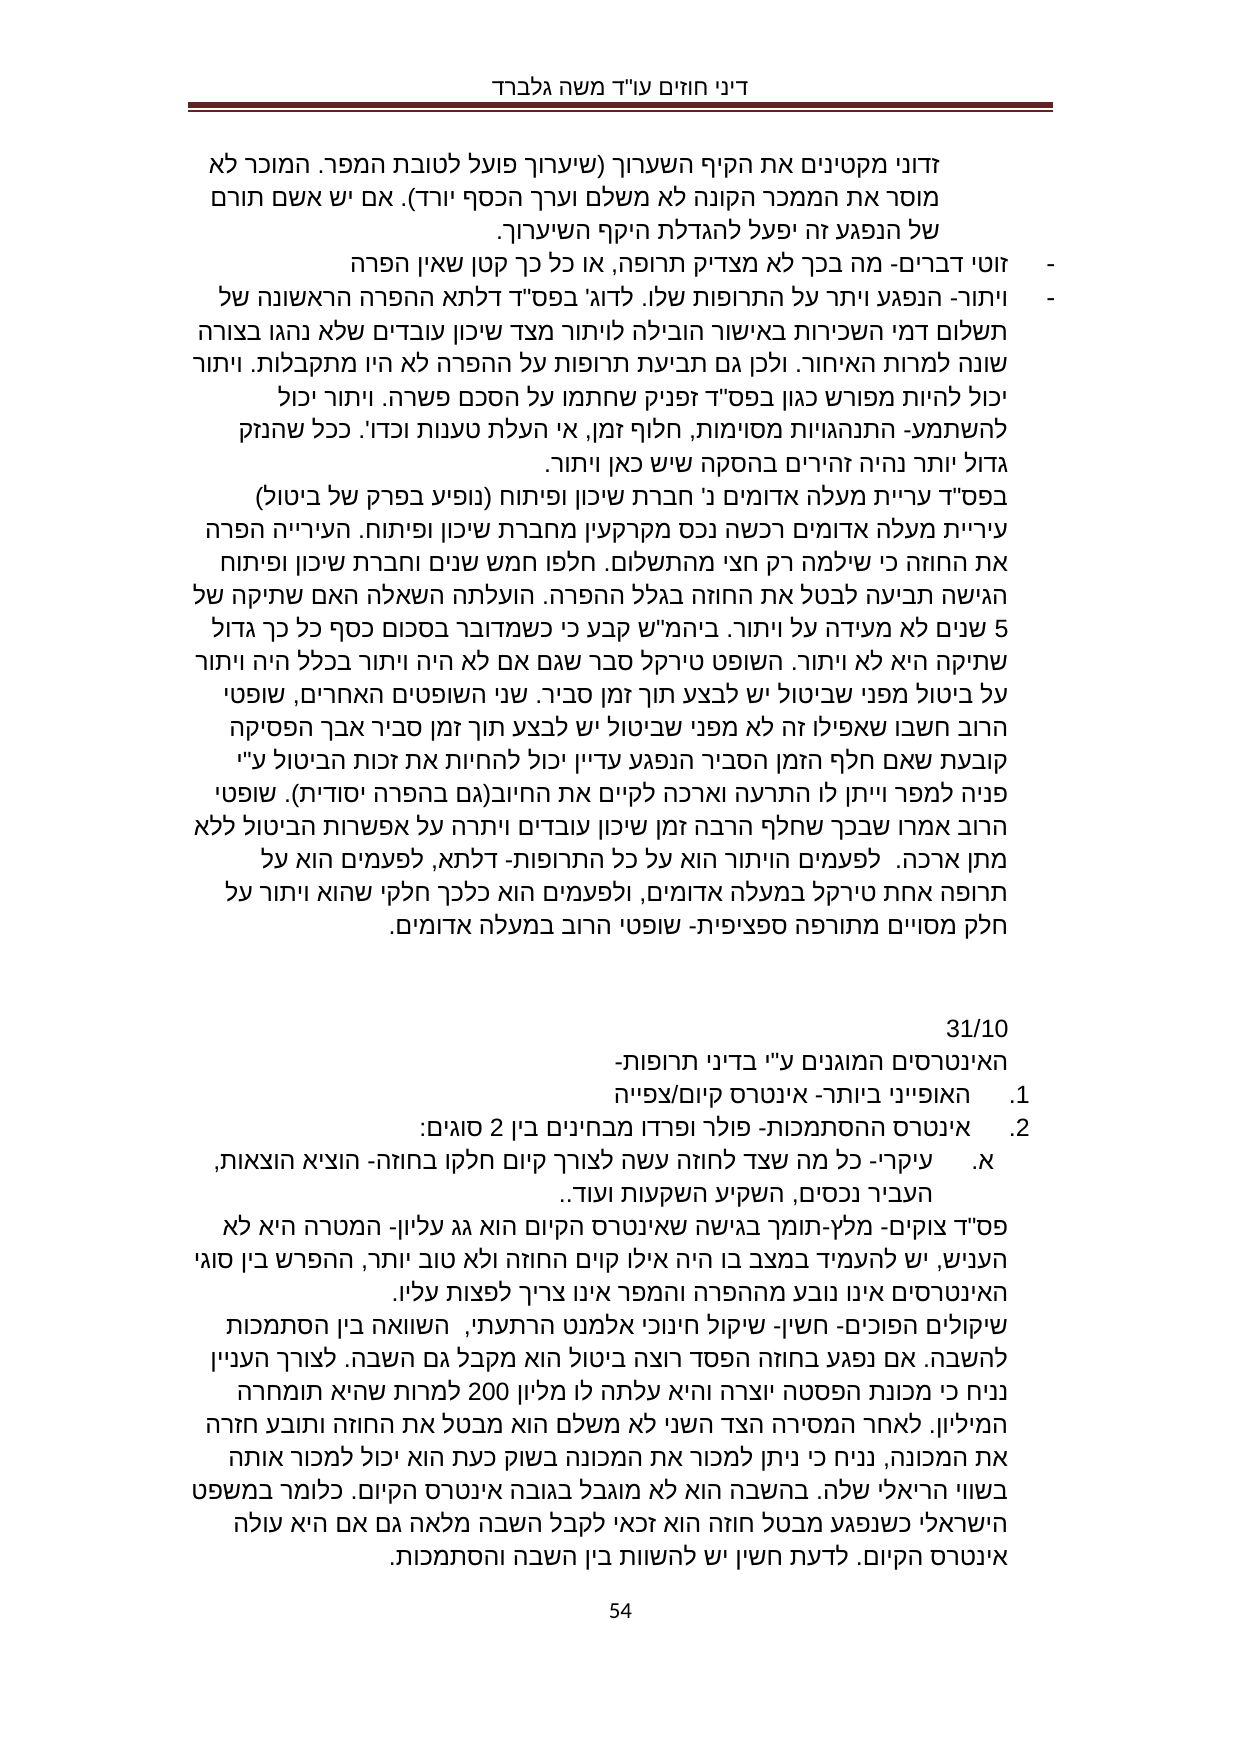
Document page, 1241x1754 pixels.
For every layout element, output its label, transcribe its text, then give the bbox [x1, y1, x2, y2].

list האינטרסים המוגנים ע"י בדיני תרופות- [187, 1047, 1009, 1076]
list פס"ד צוקים- מלץ-תומך בגישה שאינטרס הקיום הוא גג עליון- המטרה היא לא העניש, יש להעמיד במצב בו היה אילו קוים החוזה ולא טוב יותר, ההפרש בין סוגי האינטרסים אינו נובע מההפרה והמפר אינו צריך לפצות עליו. [187, 1212, 1009, 1307]
list 31/10 [187, 1014, 1009, 1043]
list אינטרס ההסתמכות- פולר ופרדו מבחינים בין 2 סוגים: [187, 1113, 1009, 1142]
list בפס"ד עריית מעלה אדומים נ' חברת שיכון ופיתוח (נופיע בפרק של ביטול) עיריית מעלה אדומים רכשה נכס מקרקעין מחברת שיכון ופיתוח. העירייה הפרה את החוזה כי שילמה רק חצי מהתשלום. חלפו חמש שנים וחברת שיכון ופיתוח הגישה תביעה לבטל את החוזה בגלל ההפרה. הועלתה השאלה האם שתיקה של 5 שנים לא מעידה על ויתור. ביהמ"ש קבע כי כשמדובר בסכום כסף כל כך גדול שתיקה היא לא ויתור. השופט טירקל סבר שגם אם לא היה ויתור בכלל היה ויתור על ביטול מפני שביטול יש לבצע תוך זמן סביר. שני השופטים האחרים, שופטי הרוב חשבו שאפילו זה לא מפני שביטול יש לבצע תוך זמן סביר אבך הפסיקה קובעת שאם חלף הזמן הסביר הנפגע עדיין יכול להחיות את זכות הביטול ע"י פניה למפר וייתן לו התרעה וארכה לקיים את החיוב(גם בהפרה יסודית). שופטי הרוב אמרו שבכך שחלף הרבה זמן שיכון עובדים ויתרה על אפשרות הביטול ללא מתן ארכה. לפעמים הויתור הוא על כל התרופות- דלתא, לפעמים הוא על תרופה אחת טירקל במעלה אדומים, ולפעמים הוא כלכך חלקי שהוא ויתור על חלק מסויים מתורפה ספציפית- שופטי הרוב במעלה אדומים. [187, 482, 1009, 939]
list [187, 150, 978, 245]
list שיקולים הפוכים- חשין- שיקול חינוכי אלמנט הרתעתי, השוואה בין הסתמכות להשבה. אם נפגע בחוזה הפסד רוצה ביטול הוא מקבל גם השבה. לצורך העניין נניח כי מכונת הפסטה יוצרה והיא עלתה לו מליון 200 למרות שהיא תומחרה המיליון. לאחר המסירה הצד השני לא משלם הוא מבטל את החוזה ותובע חזרה את המכונה, נניח כי ניתן למכור את המכונה בשוק כעת הוא יכול למכור אותה בשווי הריאלי שלה. בהשבה הוא לא מוגבל בגובה אינטרס הקיום. כלומר במשפט הישראלי כשנפגע מבטל חוזה הוא זכאי לקבל השבה מלאה גם אם היא עולה אינטרס הקיום. לדעת חשין יש להשוות בין השבה והסתמכות. [187, 1311, 1009, 1571]
list זוטי דברים- מה בכך לא מצדיק תרופה, או כל כך קטן שאין הפרה [187, 249, 1046, 278]
list ויתור- הנפגע ויתר על התרופות שלו. לדוג' בפס"ד דלתא ההפרה הראשונה של תשלום דמי השכירות באישור הובילה לויתור מצד שיכון עובדים שלא נהגו בצורה שונה למרות האיחור. ולכן גם תביעת תרופות על ההפרה לא היו מתקבלות. ויתור יכול להיות מפורש כגון בפס"ד זפניק שחתמו על הסכם פשרה. ויתור יכול להשתמע- התנהגויות מסוימות, חלוף זמן, אי העלת טענות וכדו'. ככל שהנזק גדול יותר נהיה זהירים בהסקה שיש כאן ויתור. [187, 283, 1046, 477]
list עיקרי- כל מה שצד לחוזה עשה לצורך קיום חלקו בחוזה- הוציא הוצאות, העביר נכסים, השקיע השקעות ועוד.. [187, 1146, 971, 1208]
list האופייני ביותר- אינטרס קיום/צפייה [187, 1080, 1009, 1109]
